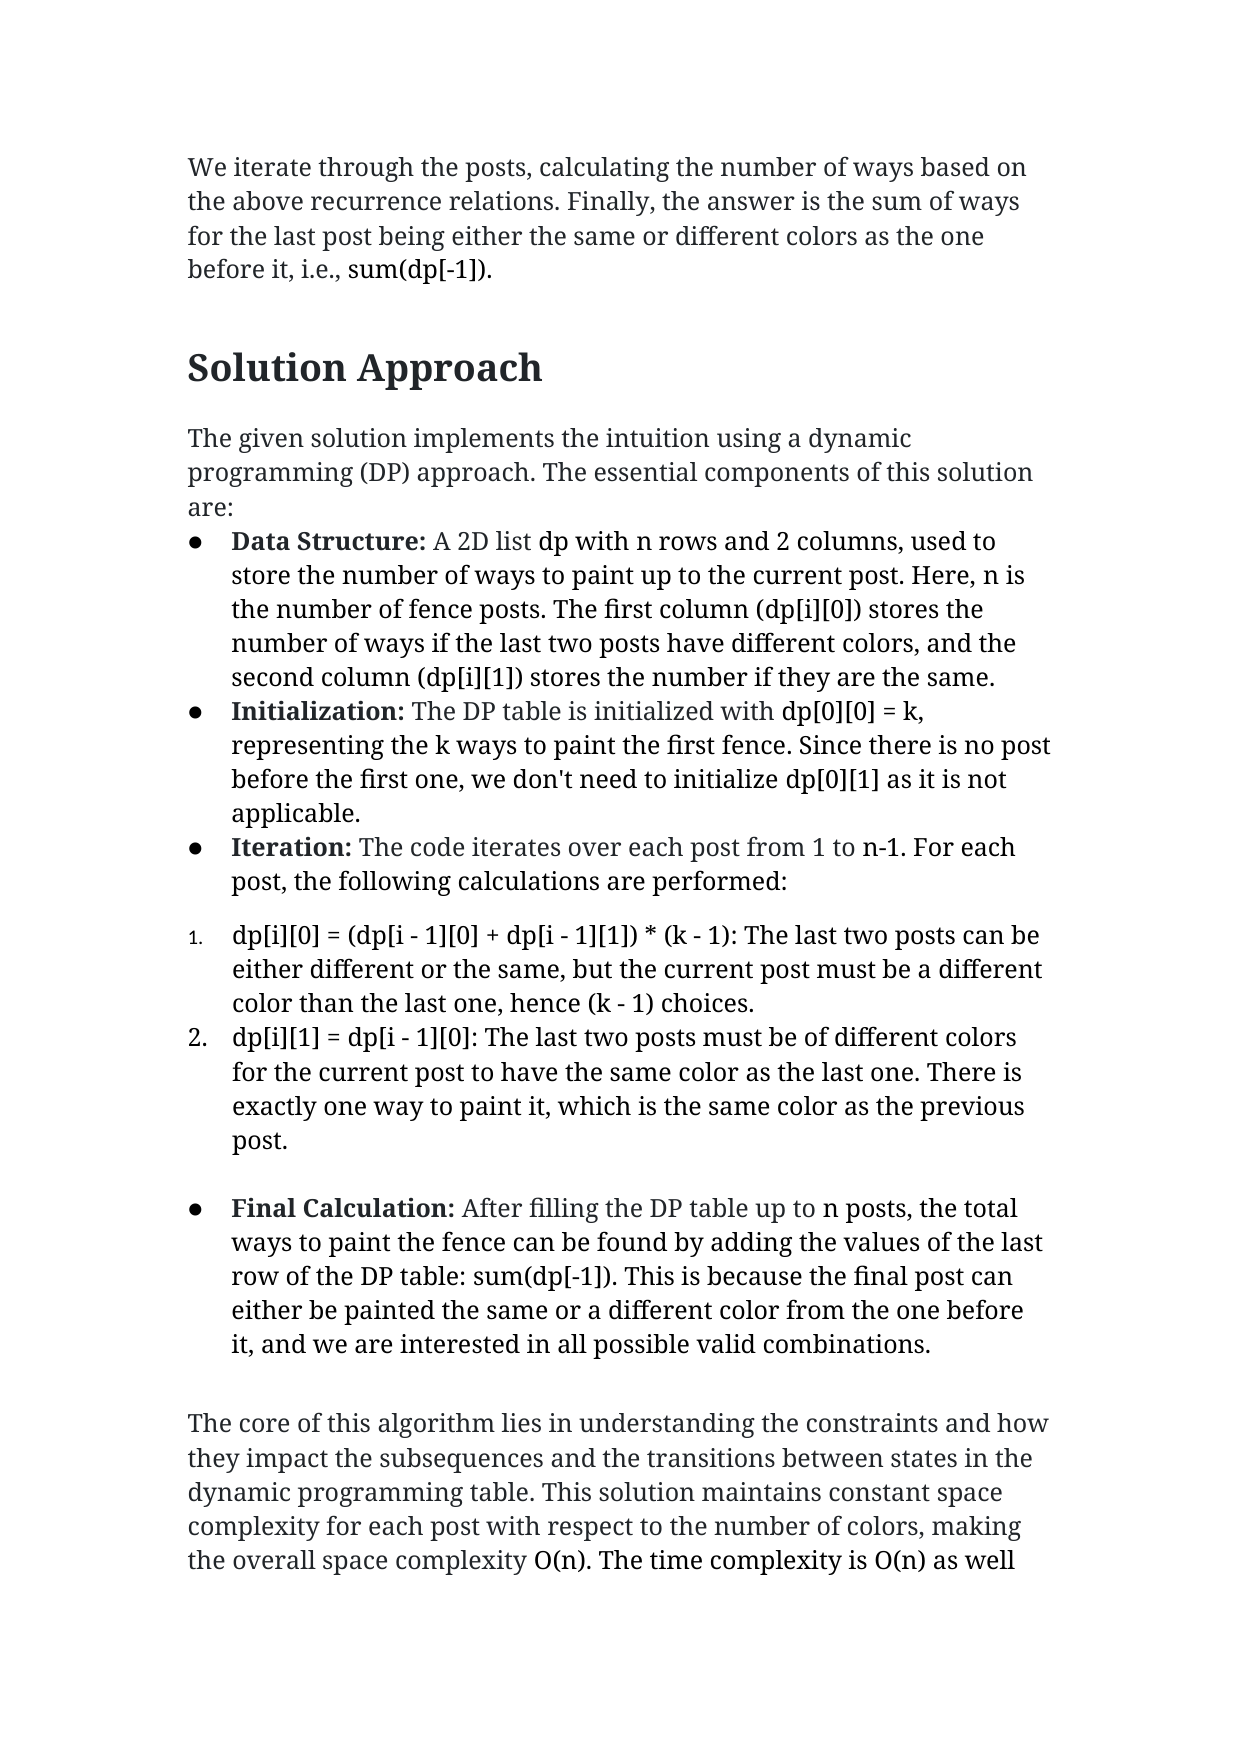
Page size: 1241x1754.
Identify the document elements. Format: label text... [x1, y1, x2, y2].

list Final Calculation: After filling the DP table up to n posts, the total ways to paint the fence can be found by adding the values of the last row of the DP table: sum(dp[-1]). This is because the final post can either be painted the same or a different color from the one before it, and we are interested in all possible valid combinations. [187, 1190, 1053, 1361]
list Data Structure: A 2D list dp with n rows and 2 columns, used to store the number of ways to paint up to the current post. Here, n is the number of fence posts. The first column (dp[i][0]) stores the number of ways if the last two posts have different colors, and the second column (dp[i][1]) stores the number if they are the same. [187, 523, 1053, 693]
list Initialization: The DP table is initialized with dp[0][0] = k, representing the k ways to paint the first fence. Since there is no post before the first one, we don't need to initialize dp[0][1] as it is not applicable. [187, 693, 1053, 830]
list dp[i][0] = (dp[i - 1][0] + dp[i - 1][1]) * (k - 1): The last two posts can be either different or the same, but the current post must be a different color than the last one, hence (k - 1) choices. [187, 918, 1053, 1020]
text We iterate through the posts, calculating the number of ways based on the above recurrence relations. Finally, the answer is the sum of ways for the last post being either the same or different colors as the one before it, i.e., sum(dp[-1]). [187, 150, 1053, 286]
list Iteration: The code iterates over each post from 1 to n-1. For each post, the following calculations are performed: [187, 830, 1053, 898]
text The given solution implements the intuition using a dynamic programming (DP) approach. The essential components of this solution are: [187, 421, 1053, 523]
list dp[i][1] = dp[i - 1][0]: The last two posts must be of different colors for the current post to have the same color as the last one. There is exactly one way to paint it, which is the same color as the previous post. [187, 1020, 1053, 1156]
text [187, 1406, 1053, 1576]
subtitle Solution Approach [187, 341, 1053, 392]
